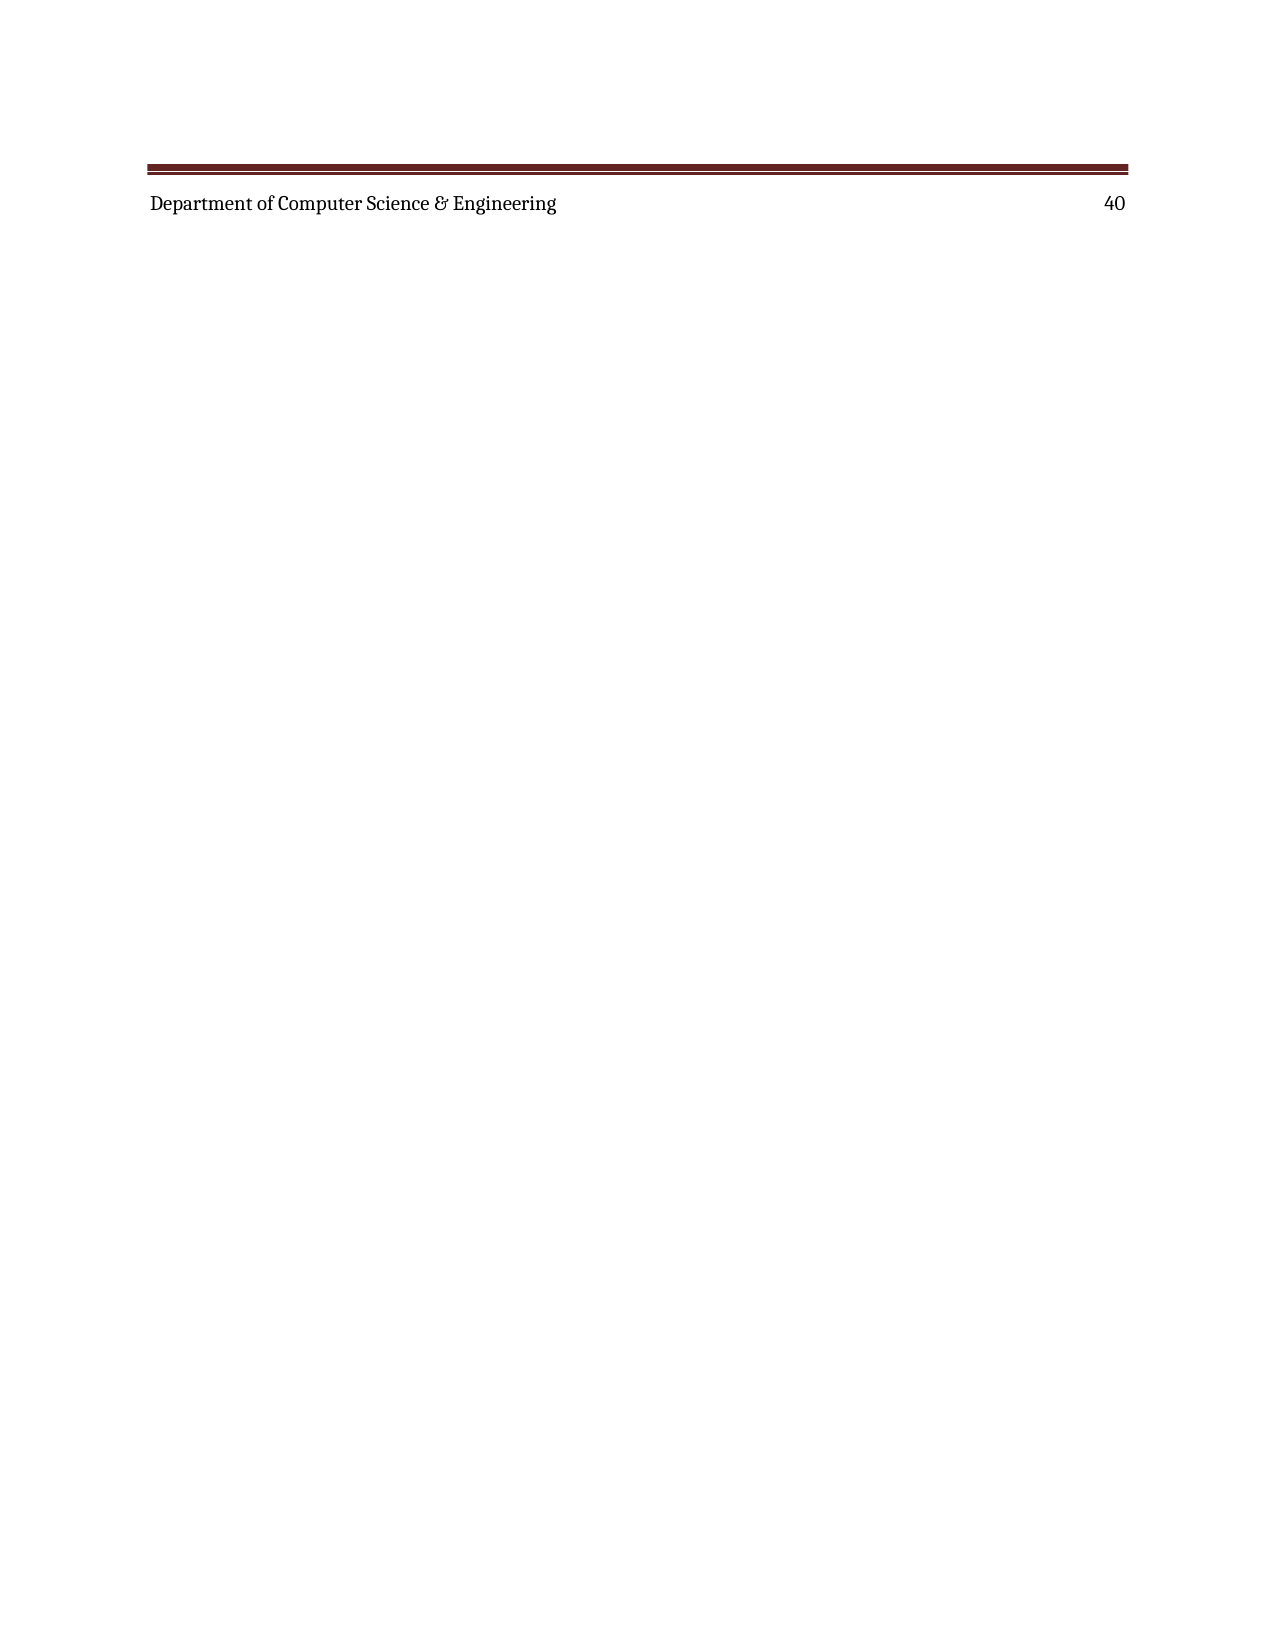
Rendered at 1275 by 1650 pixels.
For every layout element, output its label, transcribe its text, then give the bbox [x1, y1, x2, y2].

table_header 40 [838, 191, 1125, 216]
picture [147, 164, 1129, 171]
table_header Department of Computer Science & Engineering [150, 191, 837, 216]
